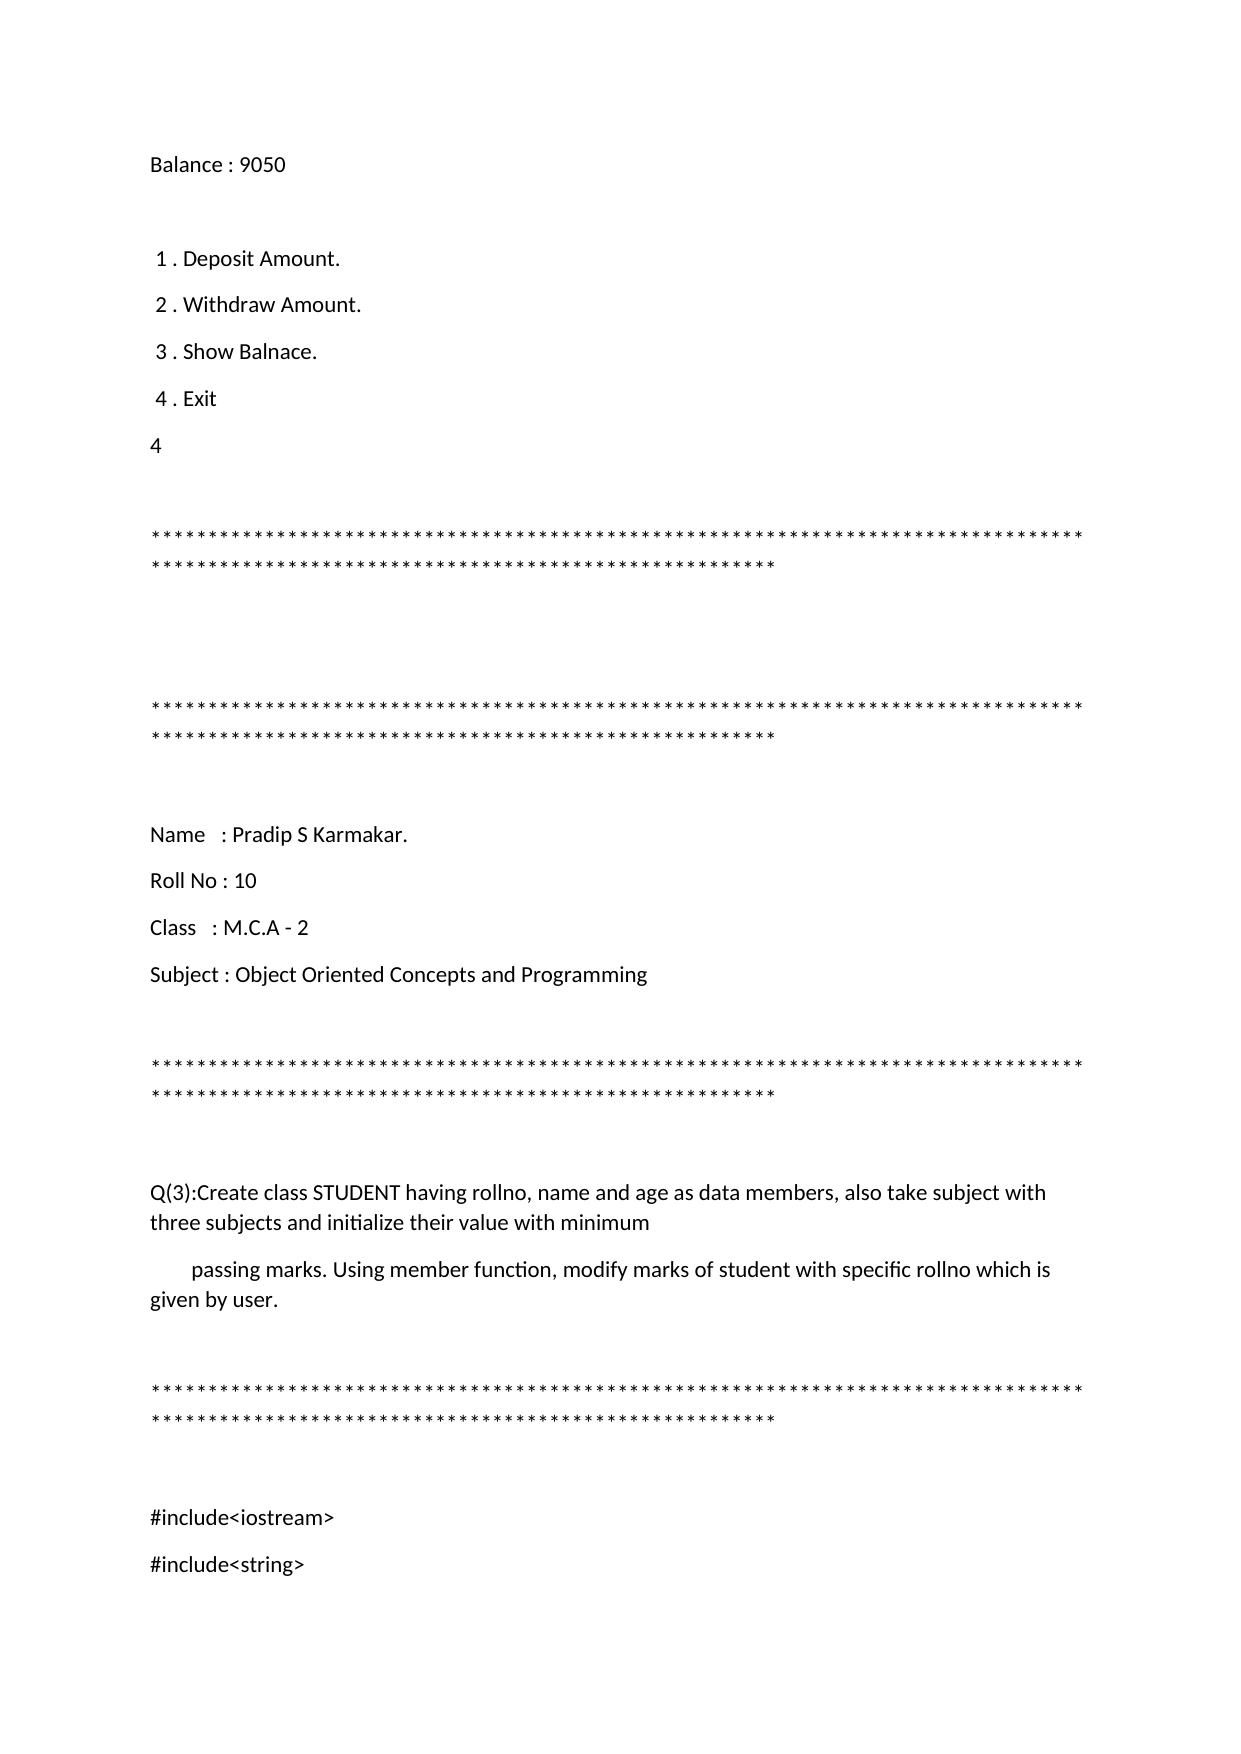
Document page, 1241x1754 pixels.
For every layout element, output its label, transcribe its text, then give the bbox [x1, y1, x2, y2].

text ***************************************************************************************************************************************** [150, 696, 1090, 754]
text 4 . Exit [150, 384, 1090, 412]
text Subject : Object Oriented Concepts and Programming [150, 960, 1090, 988]
text 2 . Withdraw Amount. [150, 291, 1090, 319]
text ***************************************************************************************************************************************** [150, 1054, 1090, 1112]
text #include<iostream> [150, 1503, 1090, 1531]
text Name : Pradip S Karmakar. [150, 820, 1090, 848]
text 1 . Deposit Amount. [150, 244, 1090, 272]
text passing marks. Using member function, modify marks of student with specific rollno which is given by user. [150, 1255, 1090, 1313]
text Class : M.C.A - 2 [150, 913, 1090, 942]
text Roll No : 10 [150, 867, 1090, 895]
text Q(3):Create class STUDENT having rollno, name and age as data members, also take subject with three subjects and initialize their value with minimum [150, 1178, 1090, 1236]
text 3 . Show Balnace. [150, 337, 1090, 366]
text ***************************************************************************************************************************************** [150, 1379, 1090, 1437]
text ***************************************************************************************************************************************** [150, 525, 1090, 583]
text #include<string> [150, 1550, 1090, 1578]
text 4 [150, 431, 1090, 459]
text Balance : 9050 [150, 150, 1090, 178]
